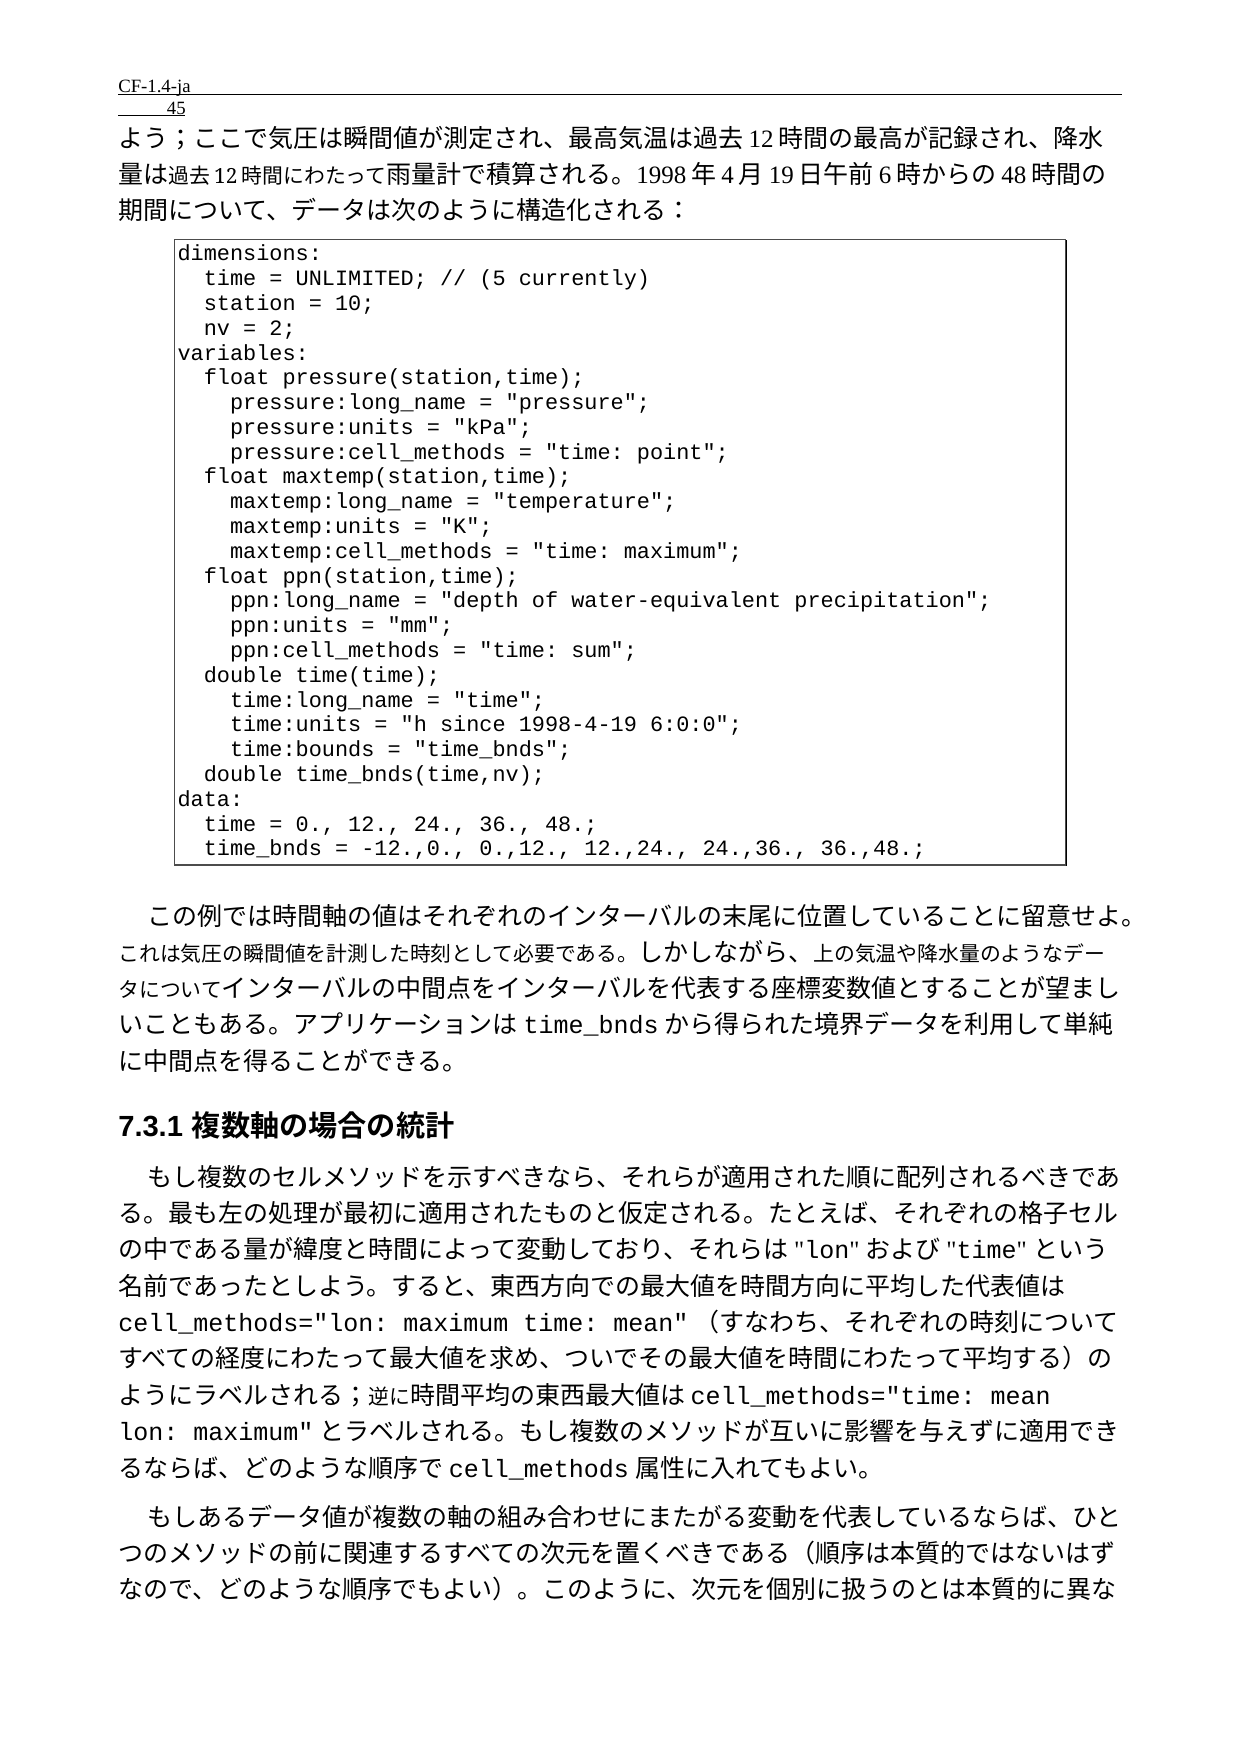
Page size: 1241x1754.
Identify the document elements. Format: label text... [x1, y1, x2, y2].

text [118, 1497, 1122, 1606]
text もし複数のセルメソッドを示すべきなら、それらが適用された順に配列されるべきである。最も左の処理が最初に適用されたものと仮定される。たとえば、それぞれの格子セルの中である量が緯度と時間によって変動しており、それらは "lon" および "time" という名前であったとしよう。すると、東西方向での最大値を時間方向に平均した代表値は cell_methods="lon: maximum time: mean" （すなわち、それぞれの時刻についてすべての経度にわたって最大値を求め、ついでその最大値を時間にわたって平均する）のようにラベルされる；逆に時間平均の東西最大値は cell_methods="time: mean lon: maximum" とラベルされる。もし複数のメソッドが互いに影響を与えずに適用できるならば、どのような順序で cell_methods 属性に入れてもよい。 [118, 1157, 1122, 1484]
text この例では時間軸の値はそれぞれのインターバルの末尾に位置していることに留意せよ。これは気圧の瞬間値を計測した時刻として必要である。しかしながら、上の気温や降水量のようなデータについてインターバルの中間点をインターバルを代表する座標変数値とすることが望ましいこともある。アプリケーションは time_bnds から得られた境界データを利用して単純に中間点を得ることができる。 [118, 896, 1122, 1077]
subtitle 複数軸の場合の統計 [118, 1102, 1122, 1145]
text dimensions: time = UNLIMITED; // (5 currently) station = 10; nv = 2; variables: float pressure(station,time); pressure:long_name = "pressure"; pressure:units = "kPa"; pressure:cell_methods = "time: point"; float maxtemp(station,time); maxtemp:long_name = "temperature"; maxtemp:units = "K"; maxtemp:cell_methods = "time: maximum"; float ppn(station,time); ppn:long_name = "depth of water-equivalent precipitation"; ppn:units = "mm"; ppn:cell_methods = "time: sum"; double time(time); time:long_name = "time"; time:units = "h since 1998-4-19 6:0:0"; time:bounds = "time_bnds"; double time_bnds(time,nv); data: time = 0., 12., 24., 36., 48.; time_bnds = -12.,0., 0.,12., 12.,24., 24.,36., 36.,48.; [175, 240, 1065, 864]
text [118, 118, 1122, 227]
